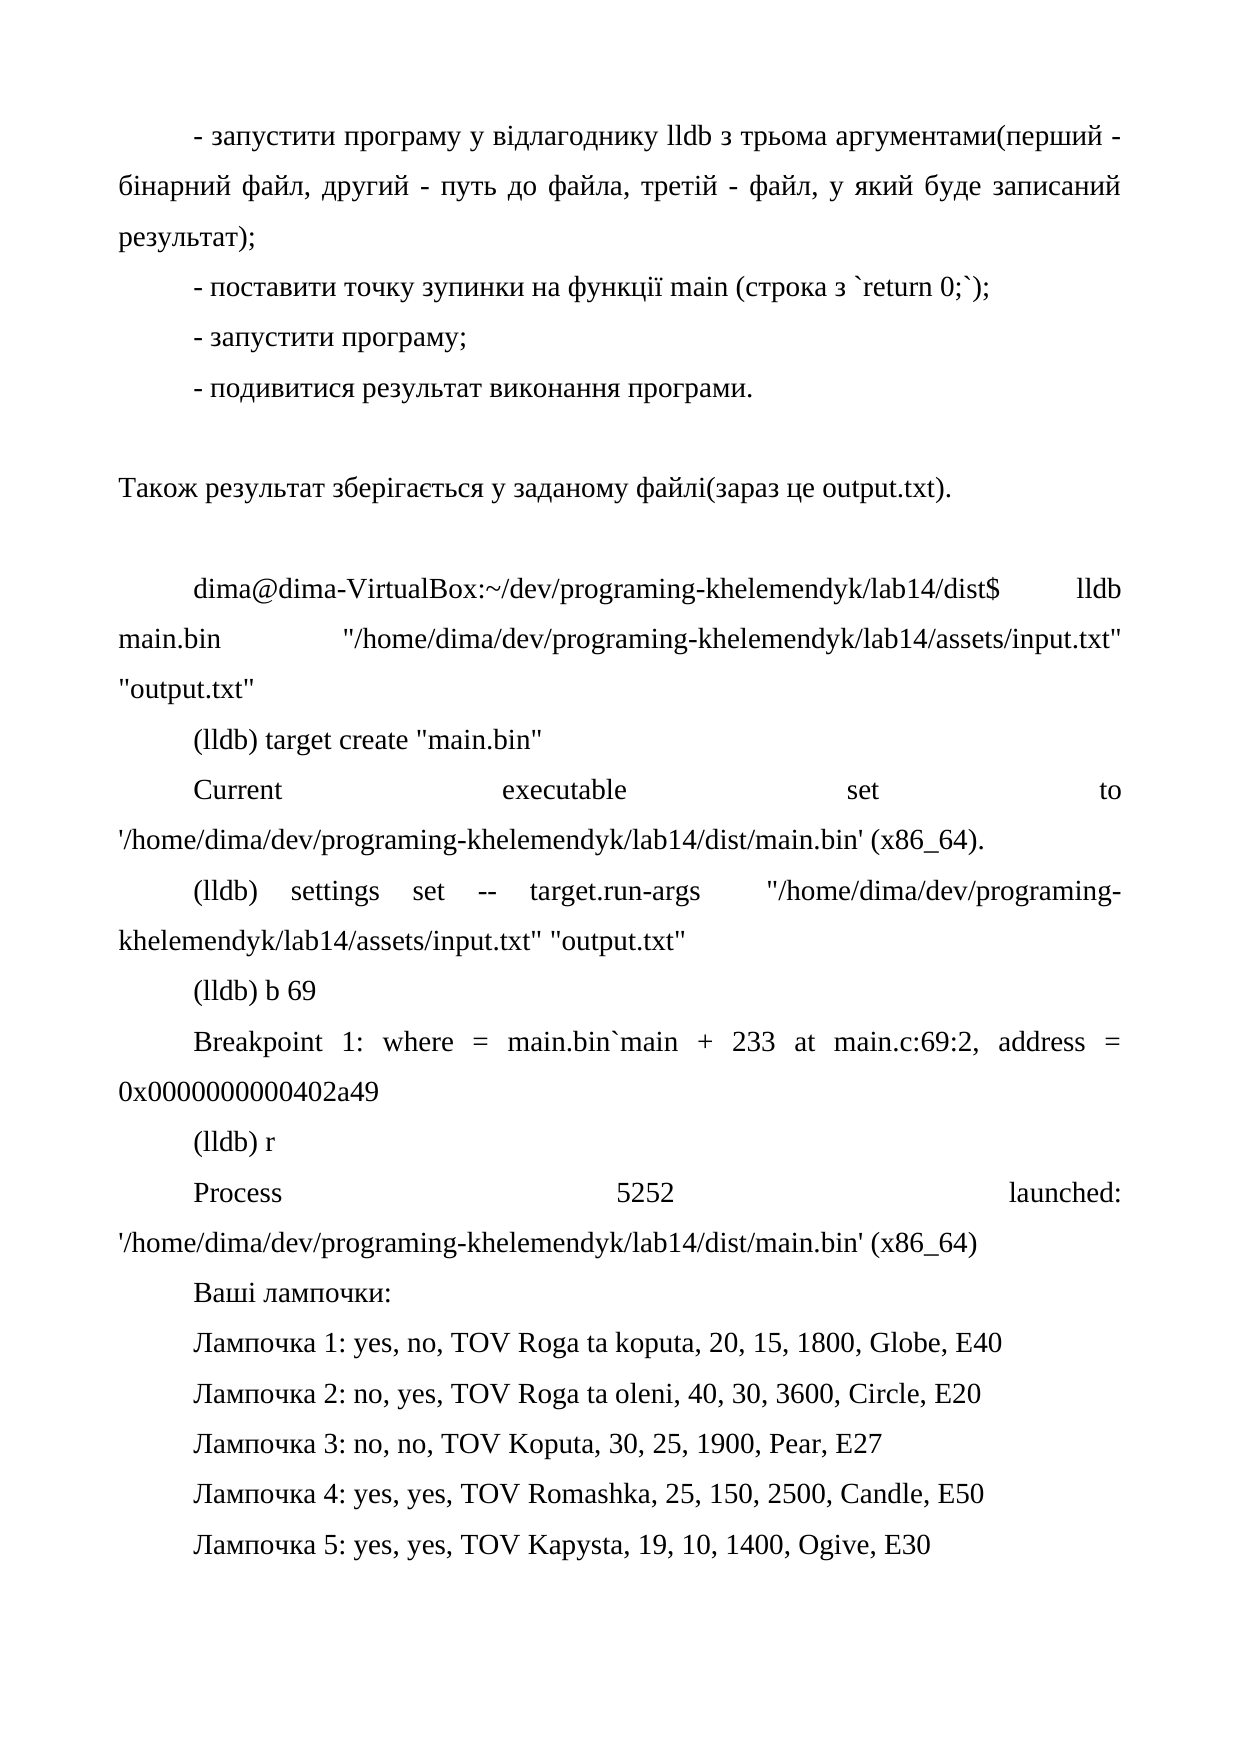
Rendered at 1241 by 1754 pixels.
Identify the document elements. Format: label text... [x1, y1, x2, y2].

text (lldb) target create "main.bin" [118, 722, 1122, 755]
text Process 5252 launched: '/home/dima/dev/programing-khelemendyk/lab14/dist/main.bin' (x86_64) [118, 1175, 1122, 1258]
text Current executable set to '/home/dima/dev/programing-khelemendyk/lab14/dist/main.bin' (x86_64). [118, 772, 1122, 856]
text Лампочка 5: yes, yes, TOV Kapysta, 19, 10, 1400, Ogive, E30 [118, 1527, 1122, 1560]
text - поставити точку зупинки на функції main (строка з `return 0;`); [118, 269, 1122, 303]
text (lldb) settings set -- target.run-args "/home/dima/dev/programing-khelemendyk/lab14/assets/input.txt" "output.txt" [118, 873, 1122, 957]
text - подивитися результат виконання програми. [118, 370, 1122, 403]
text Лампочка 4: yes, yes, TOV Romashka, 25, 150, 2500, Candle, E50 [118, 1477, 1122, 1510]
text Лампочка 3: no, no, TOV Koputa, 30, 25, 1900, Pear, E27 [118, 1426, 1122, 1460]
text (lldb) r [118, 1124, 1122, 1158]
text Лампочка 2: no, yes, TOV Roga ta oleni, 40, 30, 3600, Circle, E20 [118, 1376, 1122, 1409]
text Ваші лампочки: [118, 1275, 1122, 1309]
text - запустити програму; [118, 319, 1122, 353]
text - запустити програму у відлагоднику lldb з трьома аргументами(перший - бінарний файл, другий - путь до файла, третій - файл, у який буде записаний результат); [118, 118, 1122, 252]
text dima@dima-VirtualBox:~/dev/programing-khelemendyk/lab14/dist$ lldb main.bin "/home/dima/dev/programing-khelemendyk/lab14/assets/input.txt" "output.txt" [118, 571, 1122, 705]
text Лампочка 1: yes, no, TOV Roga ta koputa, 20, 15, 1800, Globe, E40 [118, 1326, 1122, 1359]
text Також результат зберігається у заданому файлі(зараз це output.txt). [118, 470, 1122, 504]
text (lldb) b 69 [118, 973, 1122, 1007]
text Breakpoint 1: where = main.bin`main + 233 at main.c:69:2, address = 0x0000000000402a49 [118, 1024, 1122, 1108]
